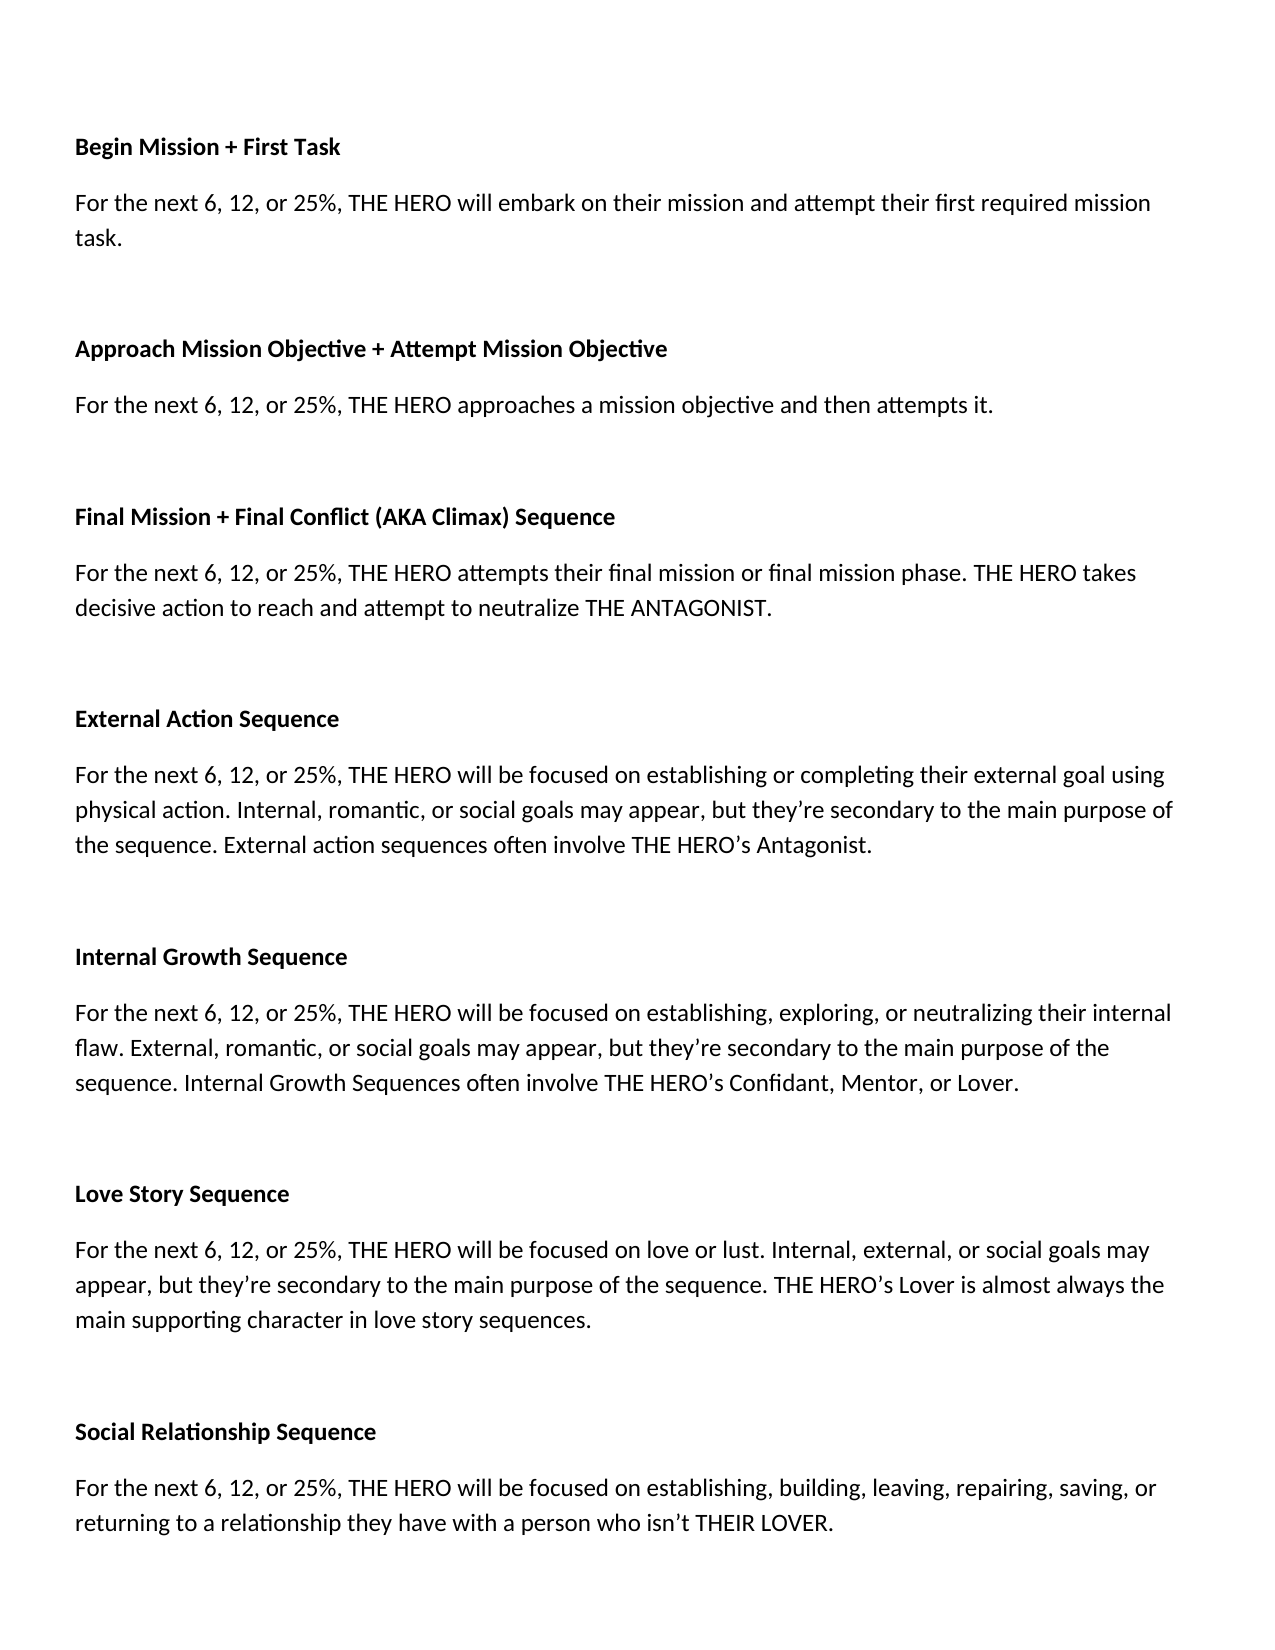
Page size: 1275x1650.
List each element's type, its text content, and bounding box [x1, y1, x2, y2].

text Love Story Sequence [75, 1178, 1200, 1209]
text For the next 6, 12, or 25%, THE HERO will be focused on establishing, building, leaving, repairing, saving, or returning to a relationship they have with a person who isn’t THEIR LOVER. [75, 1472, 1200, 1537]
text Final Mission + Final Conflict (AKA Climax) Sequence [75, 501, 1200, 531]
text For the next 6, 12, or 25%, THE HERO will be focused on love or lust. Internal, external, or social goals may appear, but they’re secondary to the main purpose of the sequence. THE HERO’s Lover is almost always the main supporting character in love story sequences. [75, 1234, 1200, 1335]
text Begin Mission + First Task [75, 131, 1200, 161]
text For the next 6, 12, or 25%, THE HERO will be focused on establishing, exploring, or neutralizing their internal flaw. External, romantic, or social goals may appear, but they’re secondary to the main purpose of the sequence. Internal Growth Sequences often involve THE HERO’s Confidant, Mentor, or Lover. [75, 997, 1200, 1097]
text External Action Sequence [75, 703, 1200, 734]
text For the next 6, 12, or 25%, THE HERO approaches a mission objective and then attempts it. [75, 389, 1200, 420]
text Approach Mission Objective + Attempt Mission Objective [75, 333, 1200, 364]
text For the next 6, 12, or 25%, THE HERO attempts their final mission or final mission phase. THE HERO takes decisive action to reach and attempt to neutralize THE ANTAGONIST. [75, 557, 1200, 622]
text For the next 6, 12, or 25%, THE HERO will be focused on establishing or completing their external goal using physical action. Internal, romantic, or social goals may appear, but they’re secondary to the main purpose of the sequence. External action sequences often involve THE HERO’s Antagonist. [75, 759, 1200, 860]
text Internal Growth Sequence [75, 941, 1200, 971]
text For the next 6, 12, or 25%, THE HERO will embark on their mission and attempt their first required mission task. [75, 187, 1200, 252]
text Social Relationship Sequence [75, 1416, 1200, 1446]
